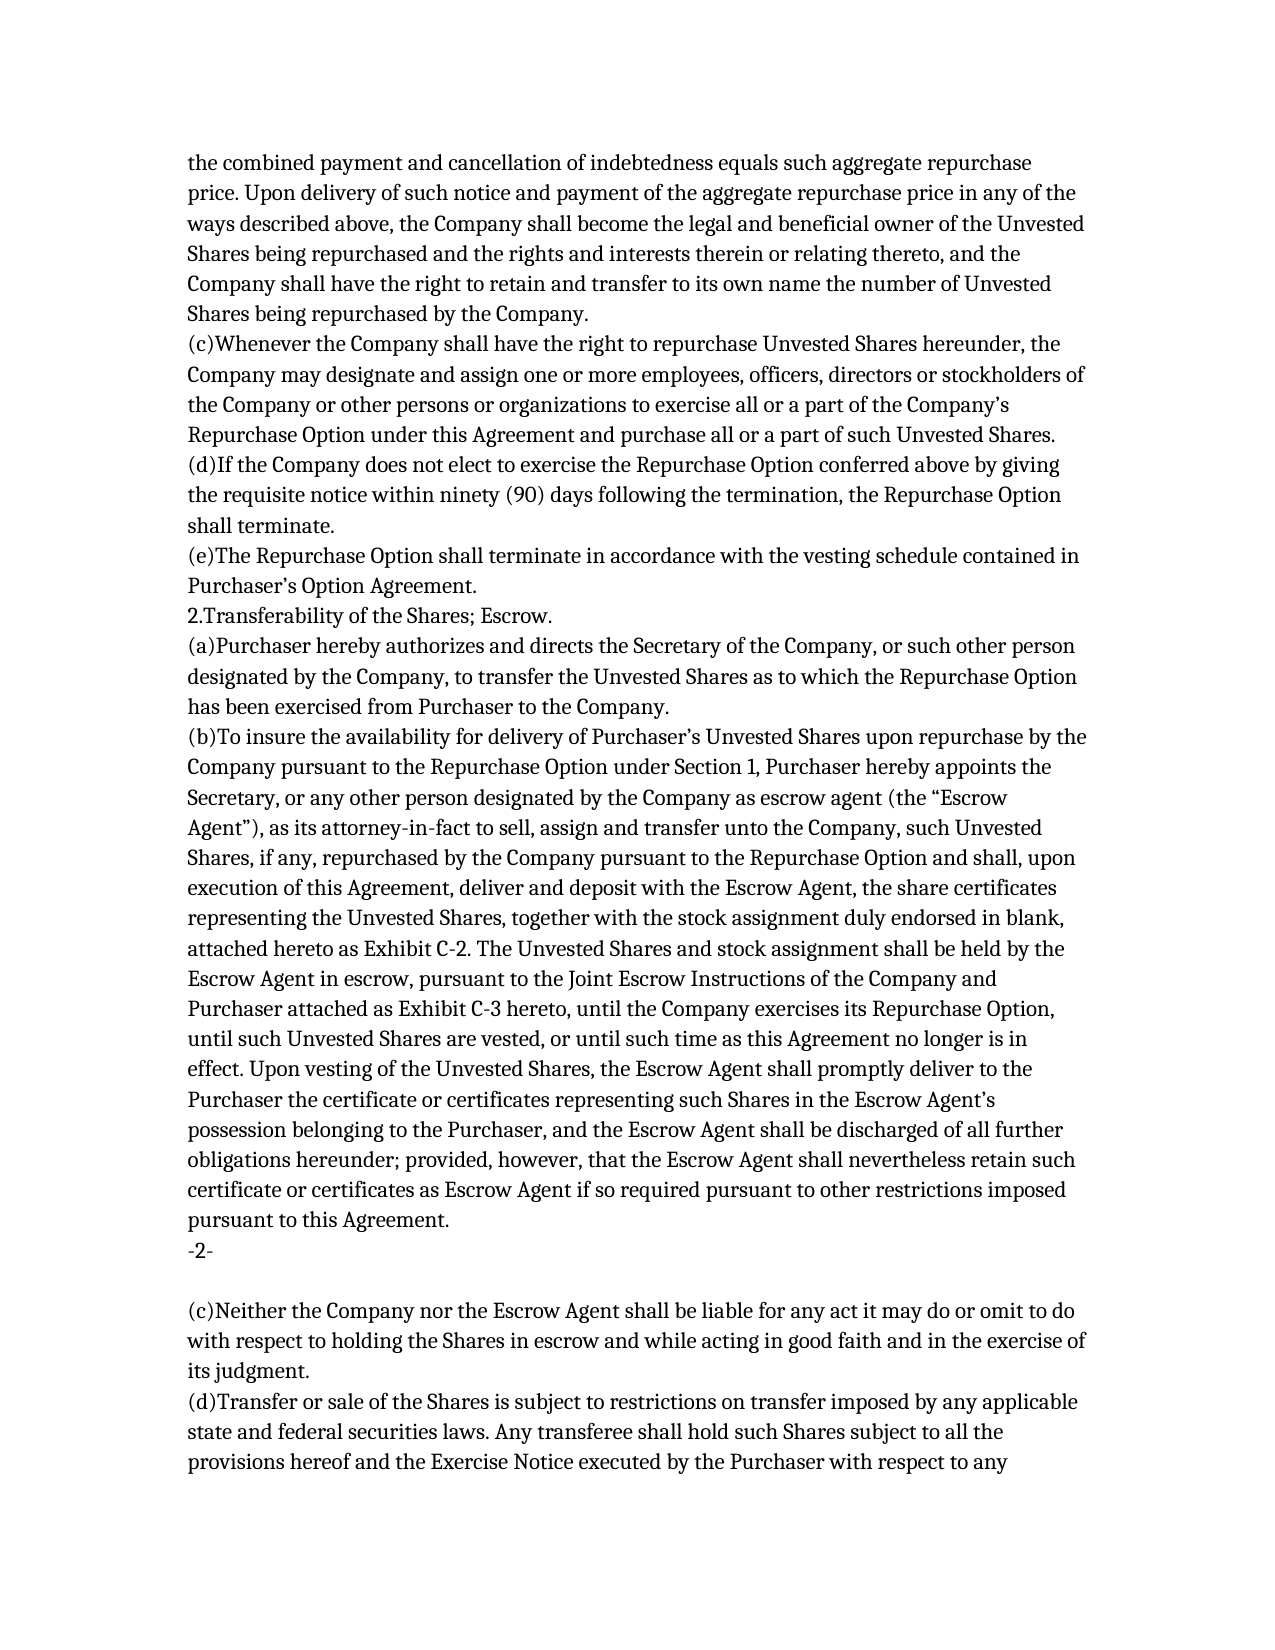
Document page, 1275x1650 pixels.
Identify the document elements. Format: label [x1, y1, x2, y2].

text [187, 150, 1087, 1475]
